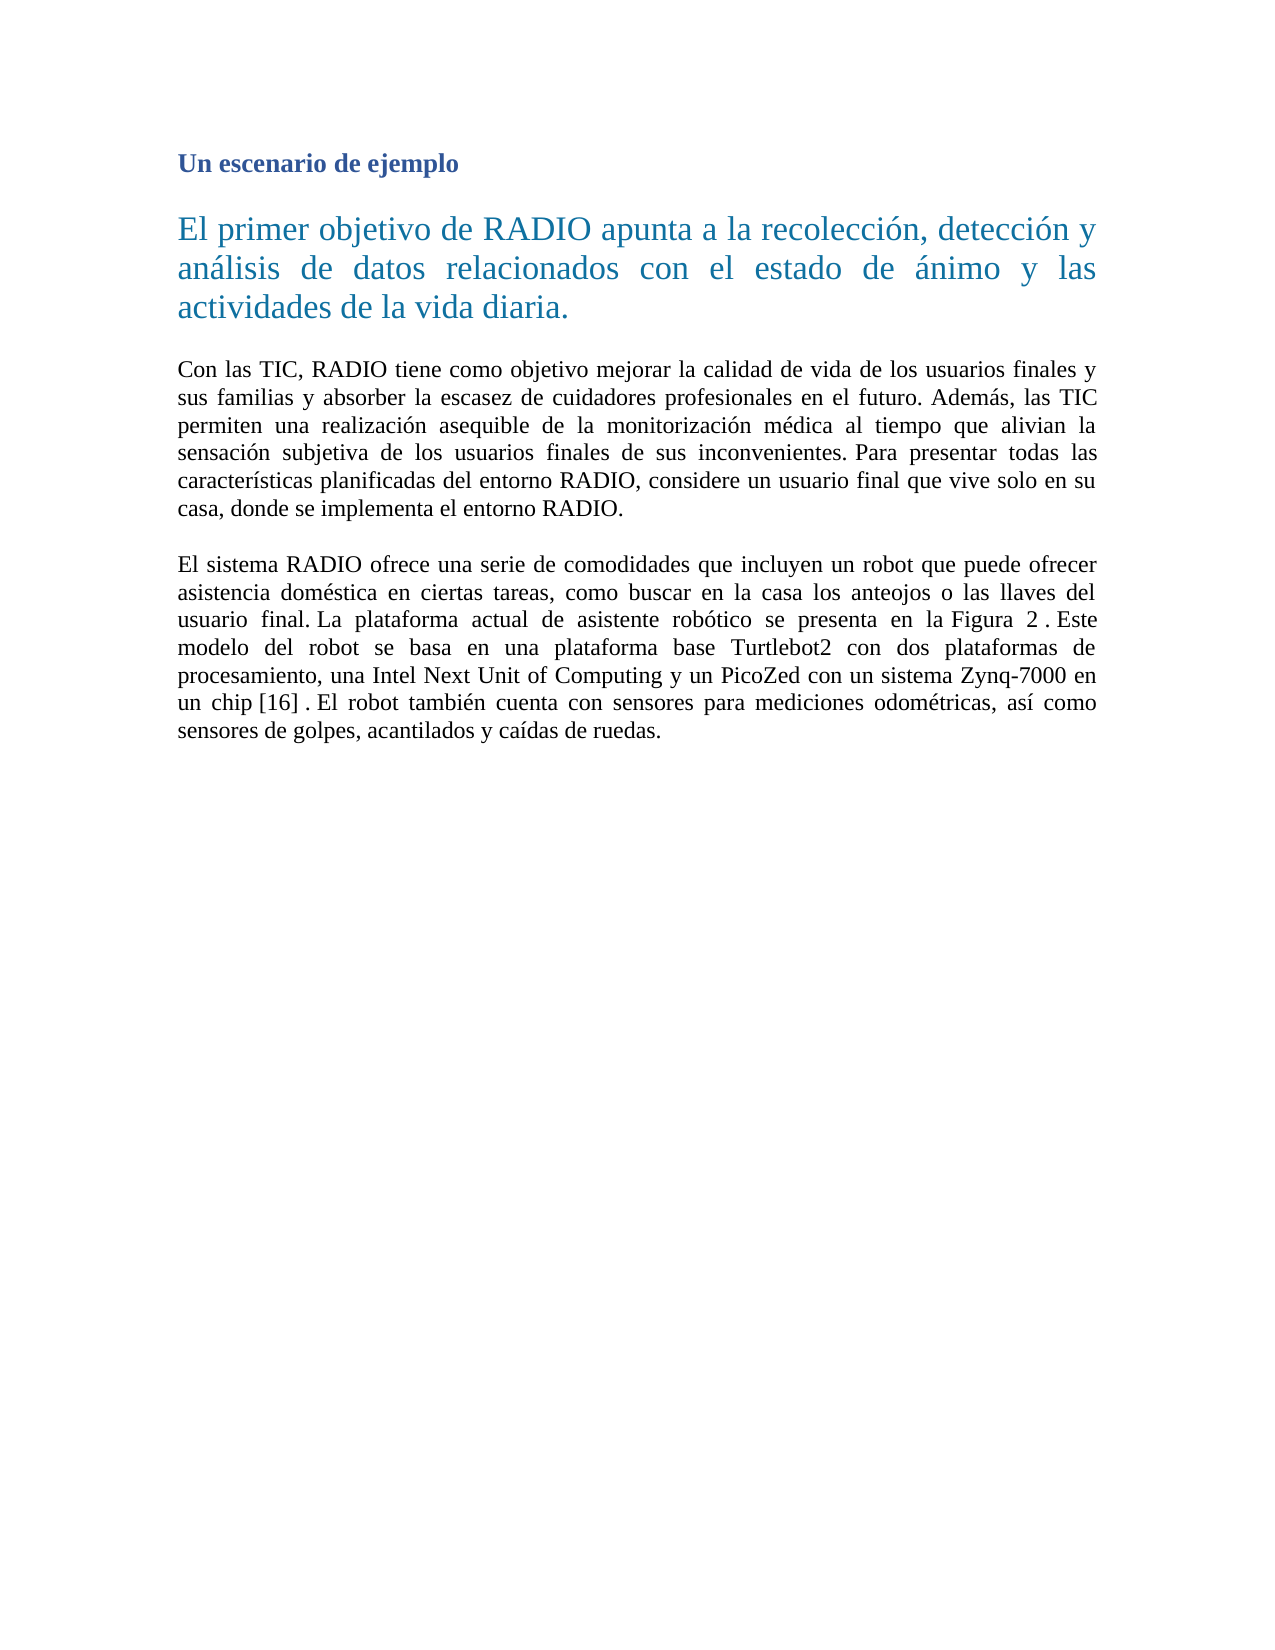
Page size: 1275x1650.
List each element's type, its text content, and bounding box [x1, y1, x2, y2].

text El sistema RADIO ofrece una serie de comodidades que incluyen un robot que puede ofrecer asistencia doméstica en ciertas tareas, como buscar en la casa los anteojos o las llaves del usuario final. La plataforma actual de asistente robótico se presenta en la Figura 2 . Este modelo del robot se basa en una plataforma base Turtlebot2 con dos plataformas de procesamiento, una Intel Next Unit of Computing y un PicoZed con un sistema Zynq-7000 en un chip [16] . El robot también cuenta con sensores para mediciones odométricas, así como sensores de golpes, acantilados y caídas de ruedas. [177, 690, 1098, 883]
subtitle Un escenario de ejemplo [177, 287, 1098, 318]
text Con las TIC, RADIO tiene como objetivo mejorar la calidad de vida de los usuarios finales y sus familias y absorber la escasez de cuidadores profesionales en el futuro. Además, las TIC permiten una realización asequible de la monitorización médica al tiempo que alivian la sensación subjetiva de los usuarios finales de sus inconvenientes. Para presentar todas las características planificadas del entorno RADIO, considere un usuario final que vive solo en su casa, donde se implementa el entorno RADIO. [177, 495, 1098, 661]
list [215, 148, 1098, 258]
text El primer objetivo de RADIO apunta a la recolección, detección y análisis de datos relacionados con el estado de ánimo y las actividades de la vida diaria. [177, 347, 1098, 466]
